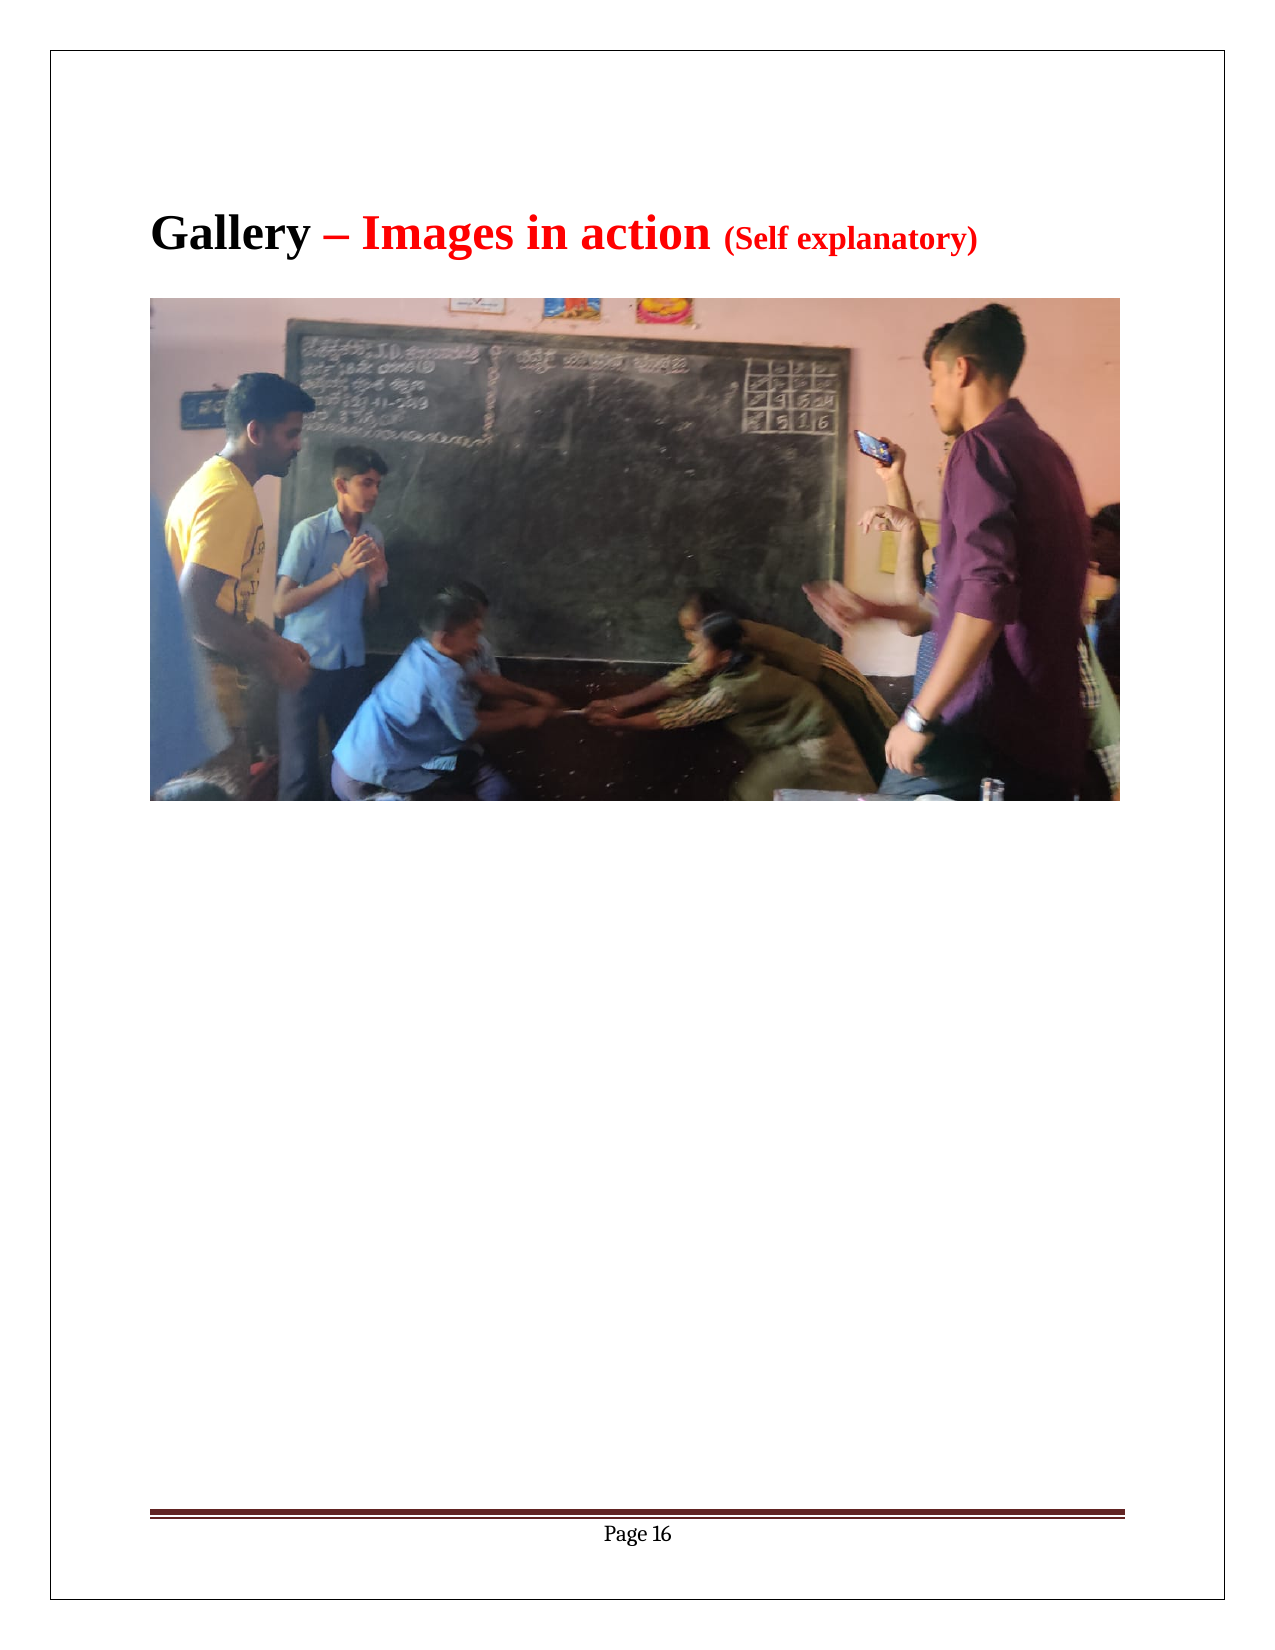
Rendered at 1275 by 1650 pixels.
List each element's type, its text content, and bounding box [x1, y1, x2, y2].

text Gallery – Images in action (Self explanatory) [150, 203, 1125, 261]
picture [150, 298, 1120, 801]
